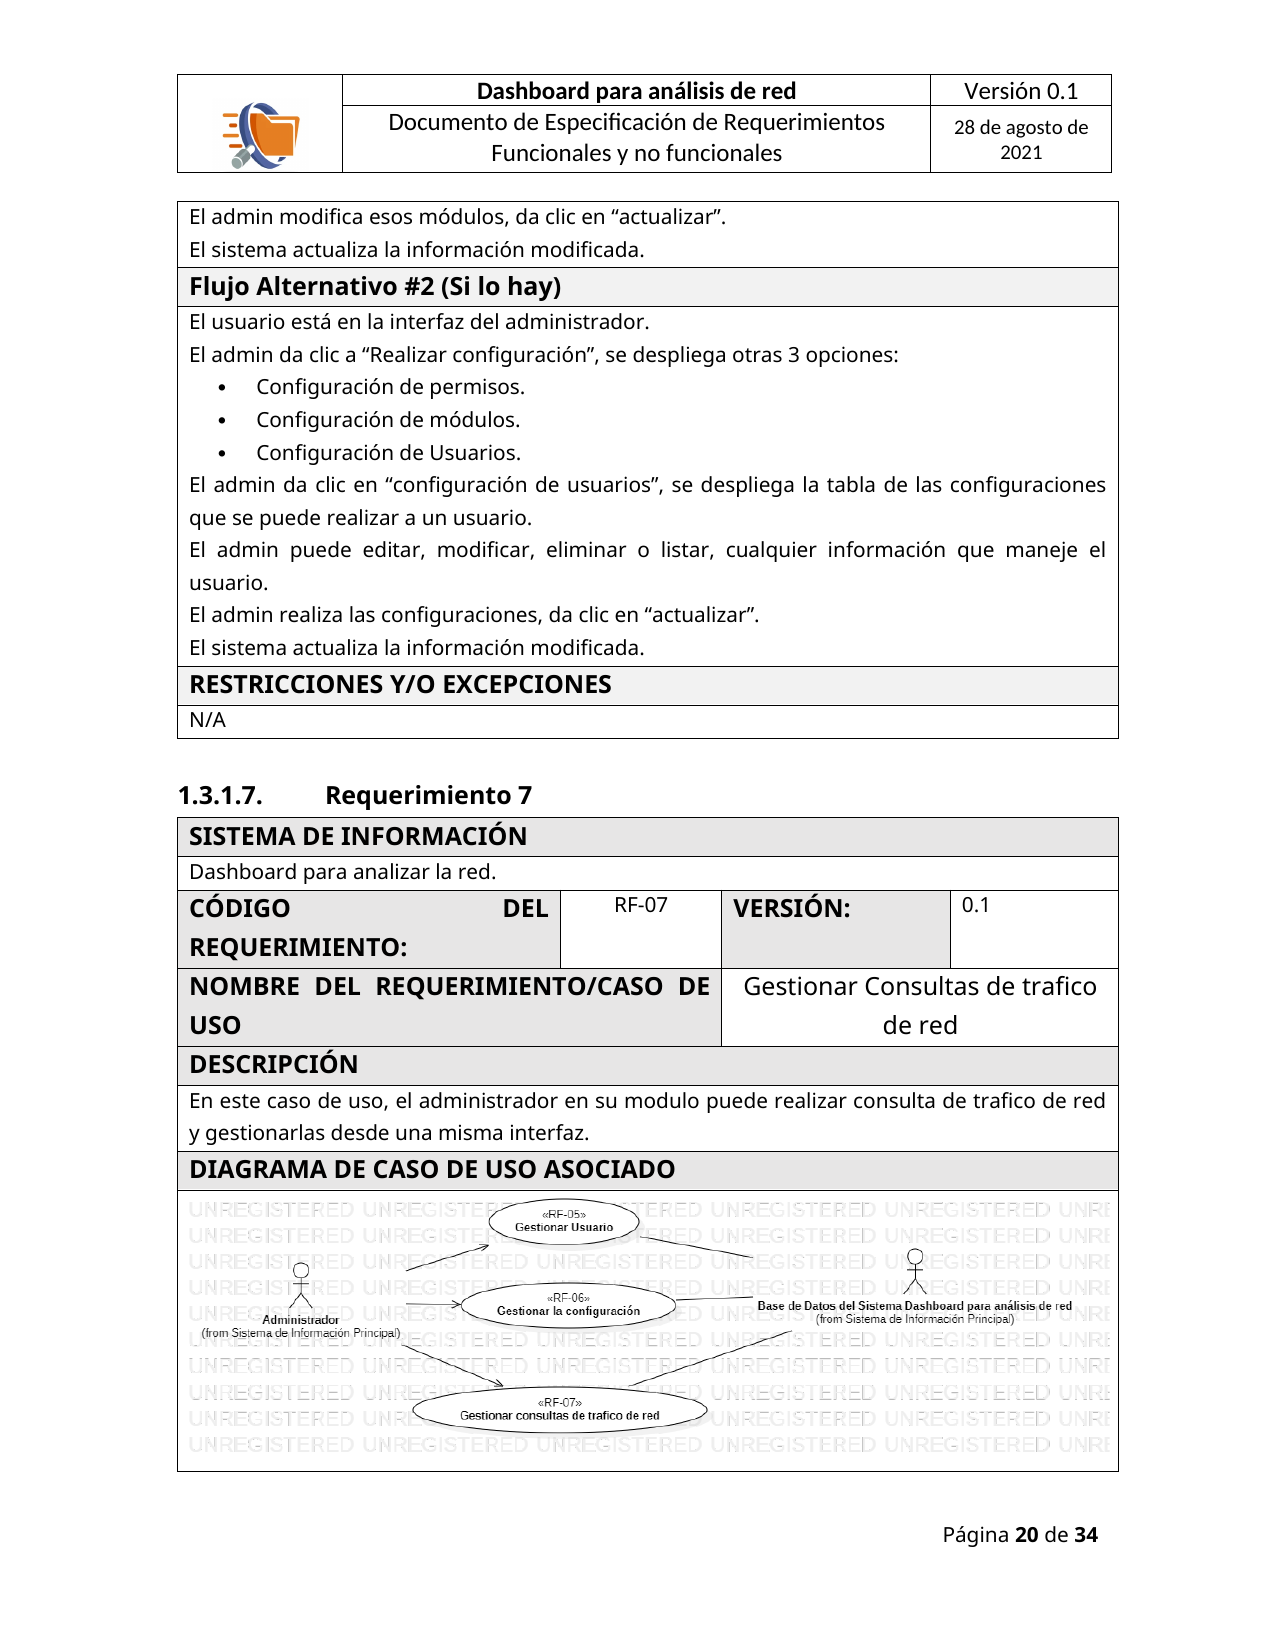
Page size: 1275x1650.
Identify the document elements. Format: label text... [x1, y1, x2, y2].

table_cell Dashboard para analizar la red. [178, 857, 1118, 889]
table_header SISTEMA DE INFORMACIÓN [178, 818, 1118, 856]
table_cell DIAGRAMA DE CASO DE USO ASOCIADO [178, 1152, 1118, 1189]
table_cell DESCRIPCIÓN [178, 1047, 1118, 1085]
table_cell [178, 1191, 1118, 1471]
list Requerimiento 7 [177, 778, 1098, 812]
table_cell El usuario está en la interfaz del administrador. El admin da clic a “Realizar configuración”, se despliega otras 3 opciones: Configuración de permisos. Configuración de módulos. Configuración de Usuarios. El admin da clic en “configuración de usuarios”, se despliega la tabla de las configuraciones que se puede realizar a un usuario. El admin puede editar, modificar, eliminar o listar, cualquier información que maneje el usuario. El admin realiza las configuraciones, da clic en “actualizar”. El sistema actualiza la información modificada. [178, 307, 1118, 666]
table_cell CÓDIGO DEL REQUERIMIENTO: [178, 891, 560, 968]
table_cell Gestionar Consultas de trafico de red [722, 969, 1118, 1046]
table_cell N/A [178, 706, 1118, 738]
table_cell NOMBRE DEL REQUERIMIENTO/CASO DE USO [178, 969, 721, 1046]
picture [212, 98, 309, 172]
table_cell RESTRICCIONES Y/O EXCEPCIONES [178, 667, 1118, 704]
picture [188, 1190, 1110, 1467]
table_cell Flujo Alternativo #2 (Si lo hay) [178, 268, 1118, 306]
table_cell 0.1 [951, 891, 1118, 968]
table_cell En este caso de uso, el administrador en su modulo puede realizar consulta de trafico de red y gestionarlas desde una misma interfaz. [178, 1086, 1118, 1151]
table_cell RF-07 [561, 891, 721, 968]
table_cell VERSIÓN: [722, 891, 950, 968]
